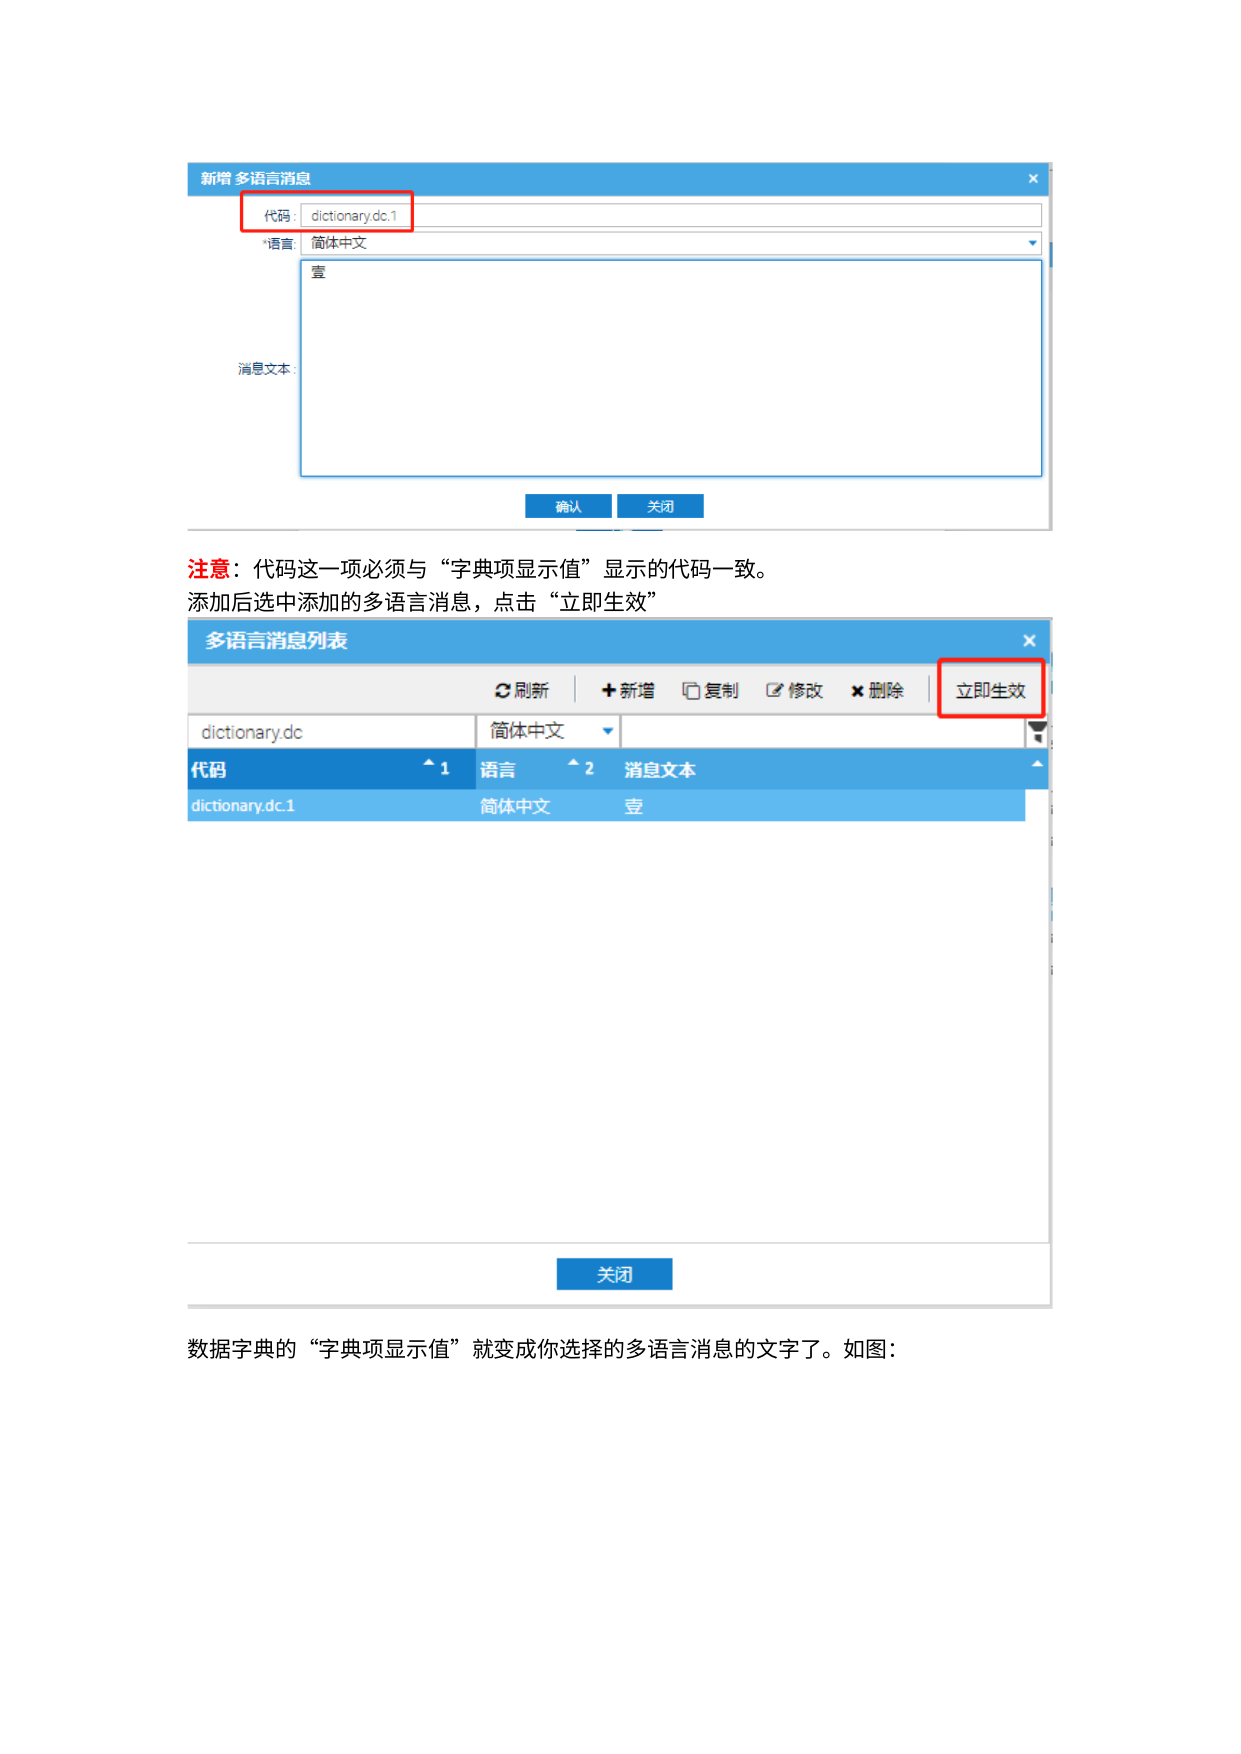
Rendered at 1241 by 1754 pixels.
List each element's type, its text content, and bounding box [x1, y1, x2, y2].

text 数据字典的“字典项显示值”就变成你选择的多语言消息的文字了。如图： [187, 1332, 1053, 1364]
picture [187, 162, 1053, 531]
text 添加后选中添加的多语言消息，点击“立即生效” [187, 584, 1053, 617]
picture [187, 617, 1053, 1309]
text 注意：代码这一项必须与“字典项显示值”显示的代码一致。 [187, 552, 1053, 584]
